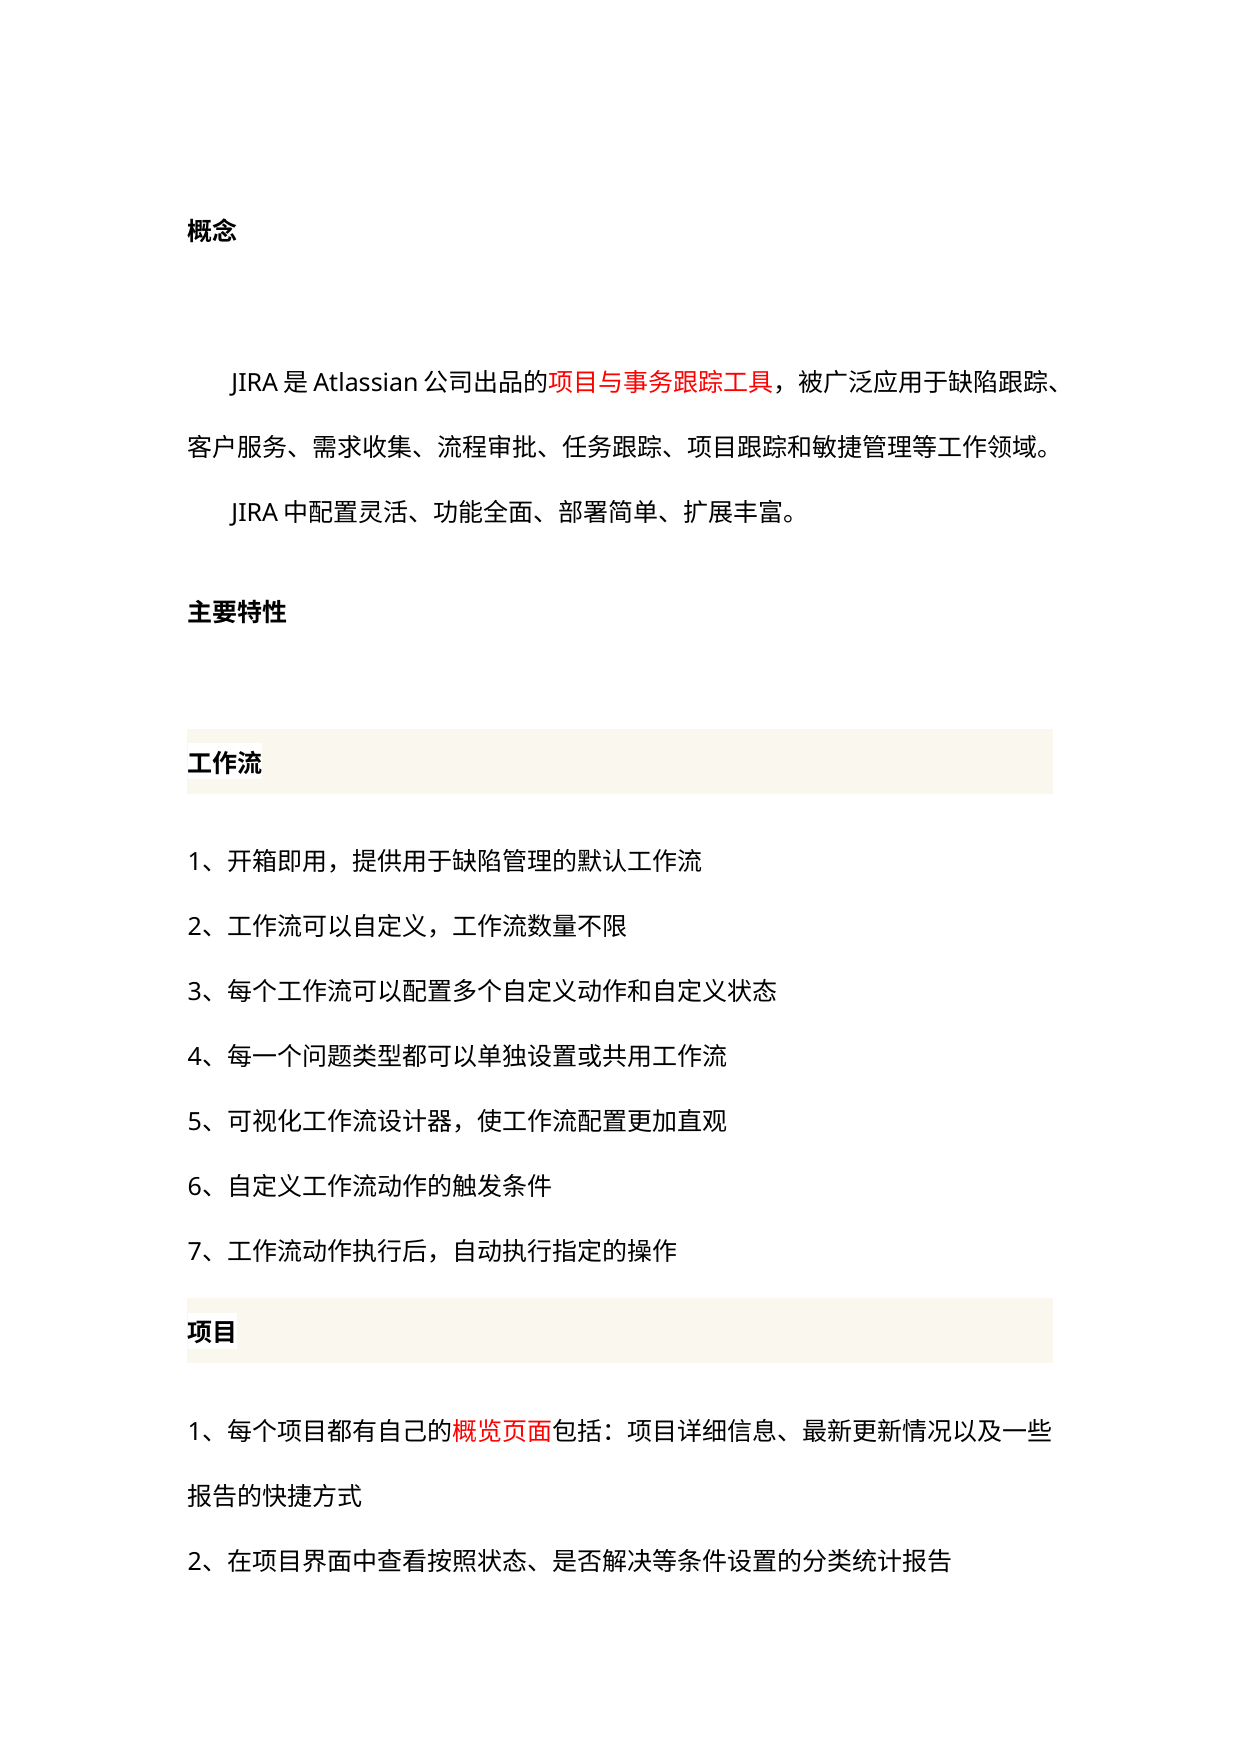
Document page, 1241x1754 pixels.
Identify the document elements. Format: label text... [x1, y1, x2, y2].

text 2、工作流可以自定义，工作流数量不限 [187, 892, 1053, 957]
subtitle 概念 [187, 197, 1053, 262]
text 7、工作流动作执行后，自动执行指定的操作 [187, 1217, 1053, 1282]
text 2、在项目界面中查看按照状态、是否解决等条件设置的分类统计报告 [187, 1527, 1053, 1592]
text JIRA是Atlassian公司出品的项目与事务跟踪工具，被广泛应用于缺陷跟踪、客户服务、需求收集、流程审批、任务跟踪、项目跟踪和敏捷管理等工作领域。 [187, 348, 1053, 478]
text 1、每个项目都有自己的概览页面包括：项目详细信息、最新更新情况以及一些报告的快捷方式 [187, 1397, 1053, 1527]
text 3、每个工作流可以配置多个自定义动作和自定义状态 [187, 957, 1053, 1022]
text JIRA中配置灵活、功能全面、部署简单、扩展丰富。 [187, 478, 1053, 543]
text 4、每一个问题类型都可以单独设置或共用工作流 [187, 1022, 1053, 1087]
text 1、开箱即用，提供用于缺陷管理的默认工作流 [187, 827, 1053, 892]
subtitle 项目 [187, 1298, 1053, 1363]
subtitle 工作流 [187, 729, 1053, 794]
text 6、自定义工作流动作的触发条件 [187, 1152, 1053, 1217]
subtitle 主要特性 [187, 578, 1053, 643]
text 5、可视化工作流设计器，使工作流配置更加直观 [187, 1087, 1053, 1152]
